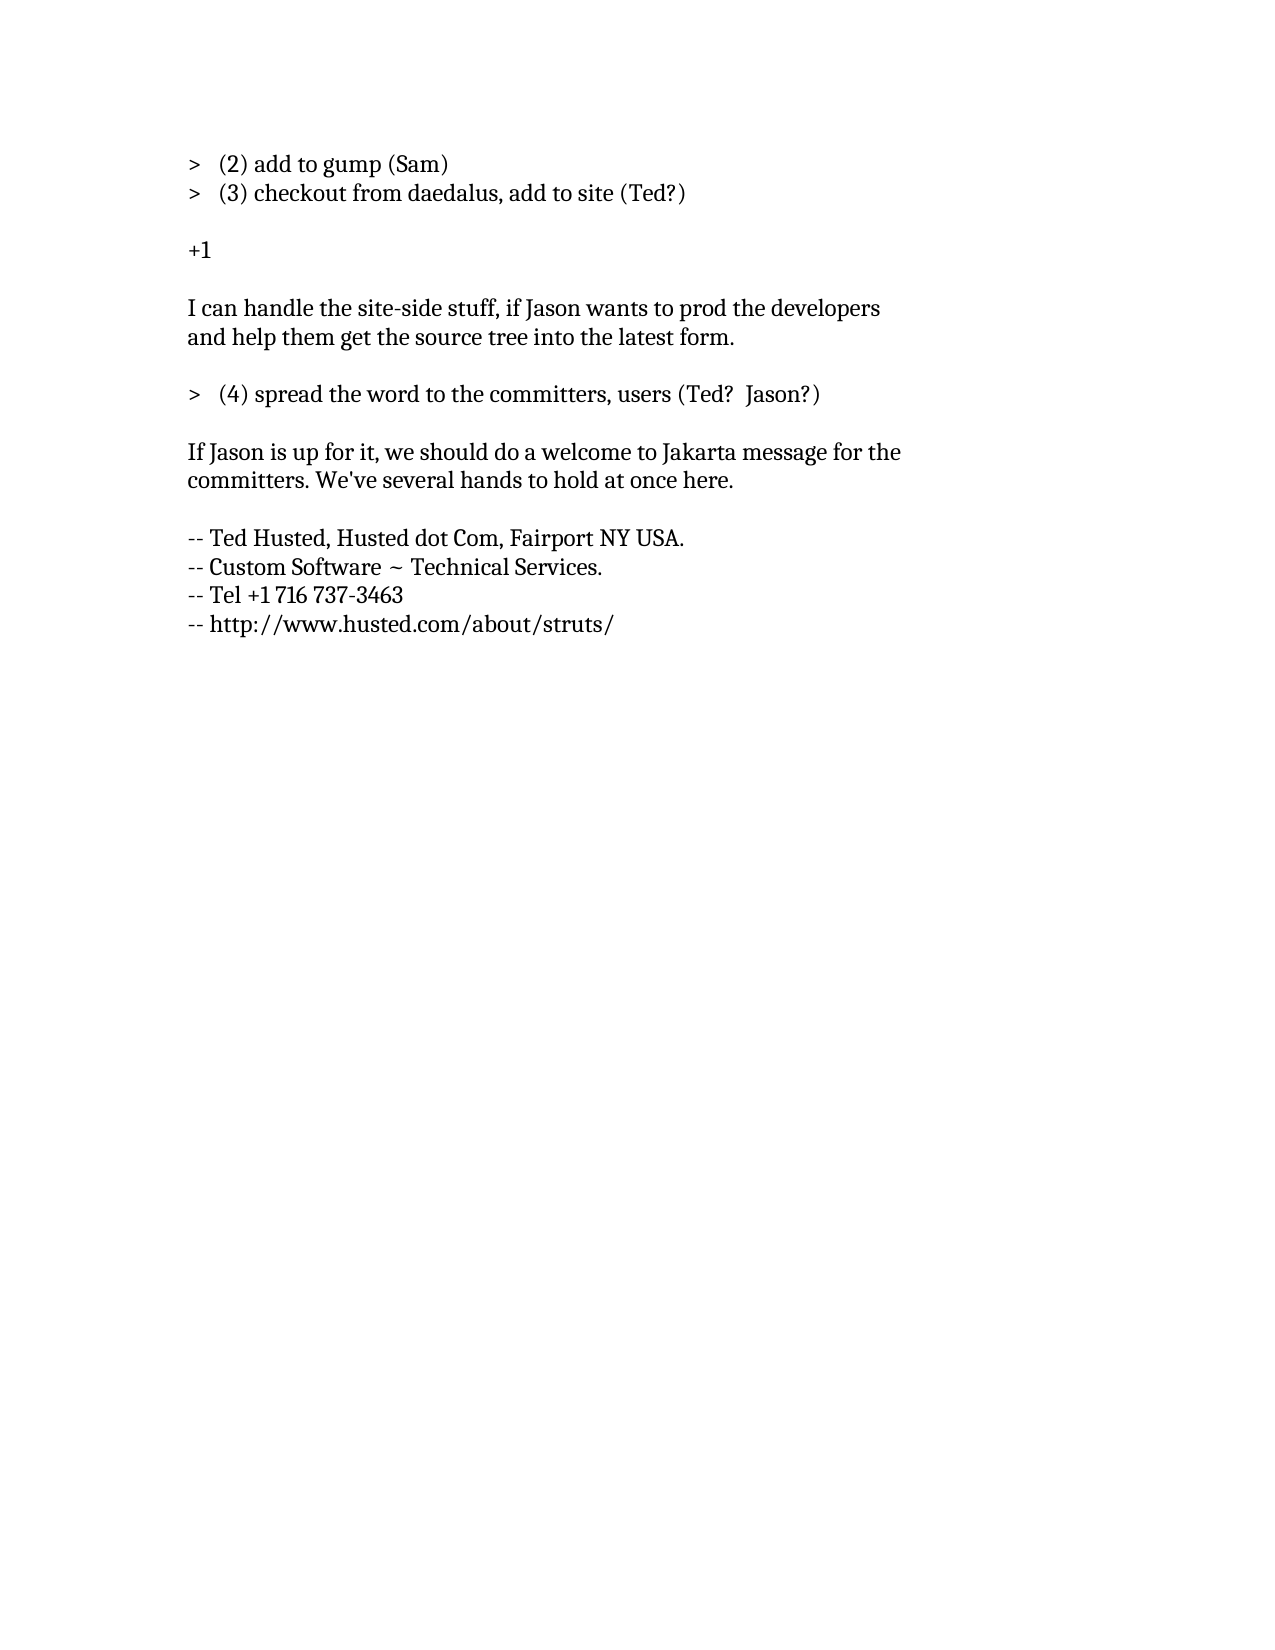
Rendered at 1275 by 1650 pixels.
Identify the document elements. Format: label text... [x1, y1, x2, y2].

text -- Tel +1 716 737-3463 [187, 581, 1087, 610]
text > (3) checkout from daedalus, add to site (Ted?) [187, 179, 1087, 207]
text and help them get the source tree into the latest form. [187, 322, 1087, 351]
text If Jason is up for it, we should do a welcome to Jakarta message for the [187, 437, 1087, 466]
text -- Ted Husted, Husted dot Com, Fairport NY USA. [187, 524, 1087, 552]
text +1 [187, 236, 1087, 265]
text > (2) add to gump (Sam) [187, 150, 1087, 179]
text -- Custom Software ~ Technical Services. [187, 552, 1087, 581]
text committers. We've several hands to hold at once here. [187, 466, 1087, 495]
text -- http://www.husted.com/about/struts/ [187, 610, 1087, 639]
text I can handle the site-side stuff, if Jason wants to prod the developers [187, 294, 1087, 322]
text > (4) spread the word to the committers, users (Ted? Jason?) [187, 380, 1087, 409]
